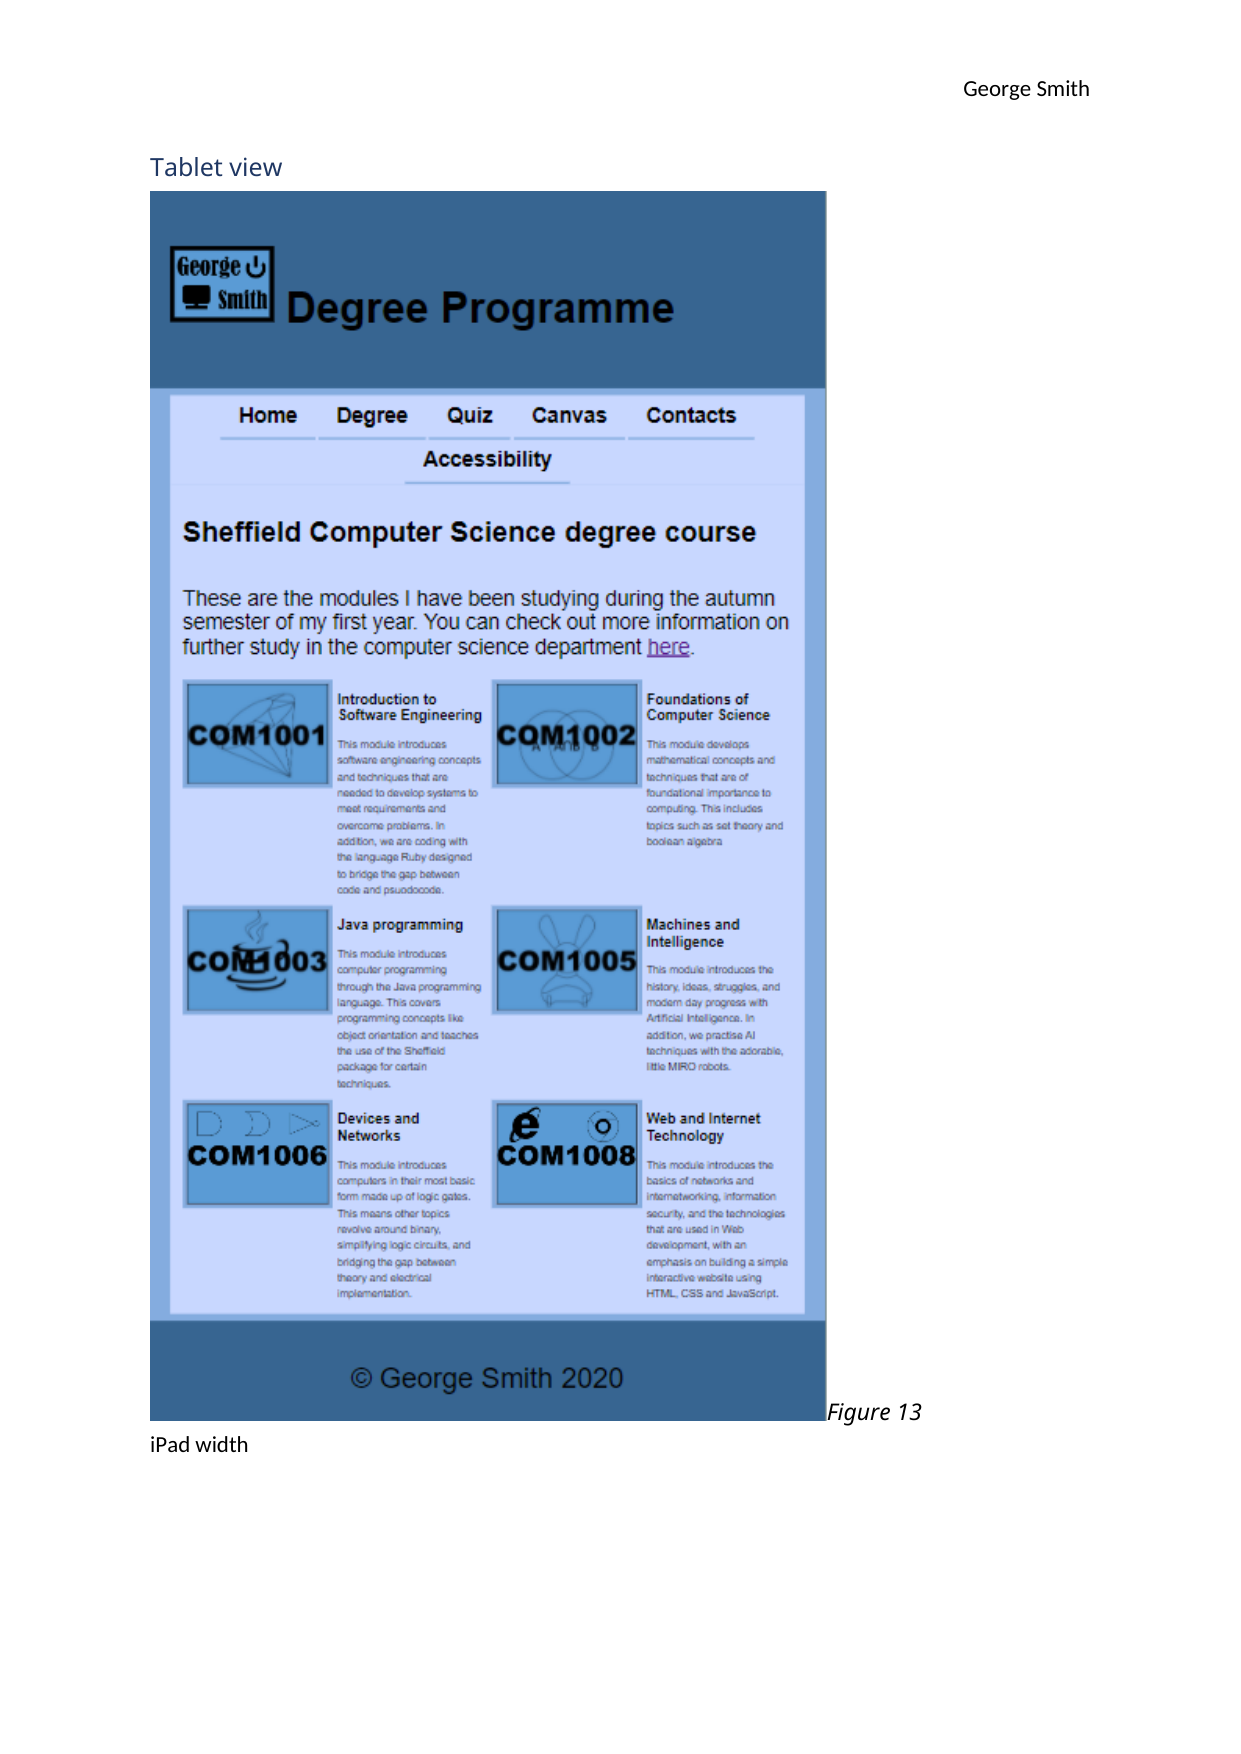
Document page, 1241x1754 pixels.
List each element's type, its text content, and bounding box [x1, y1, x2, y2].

picture [150, 191, 827, 1421]
text iPad width [150, 1430, 1090, 1458]
subtitle Tablet view [150, 150, 1090, 184]
